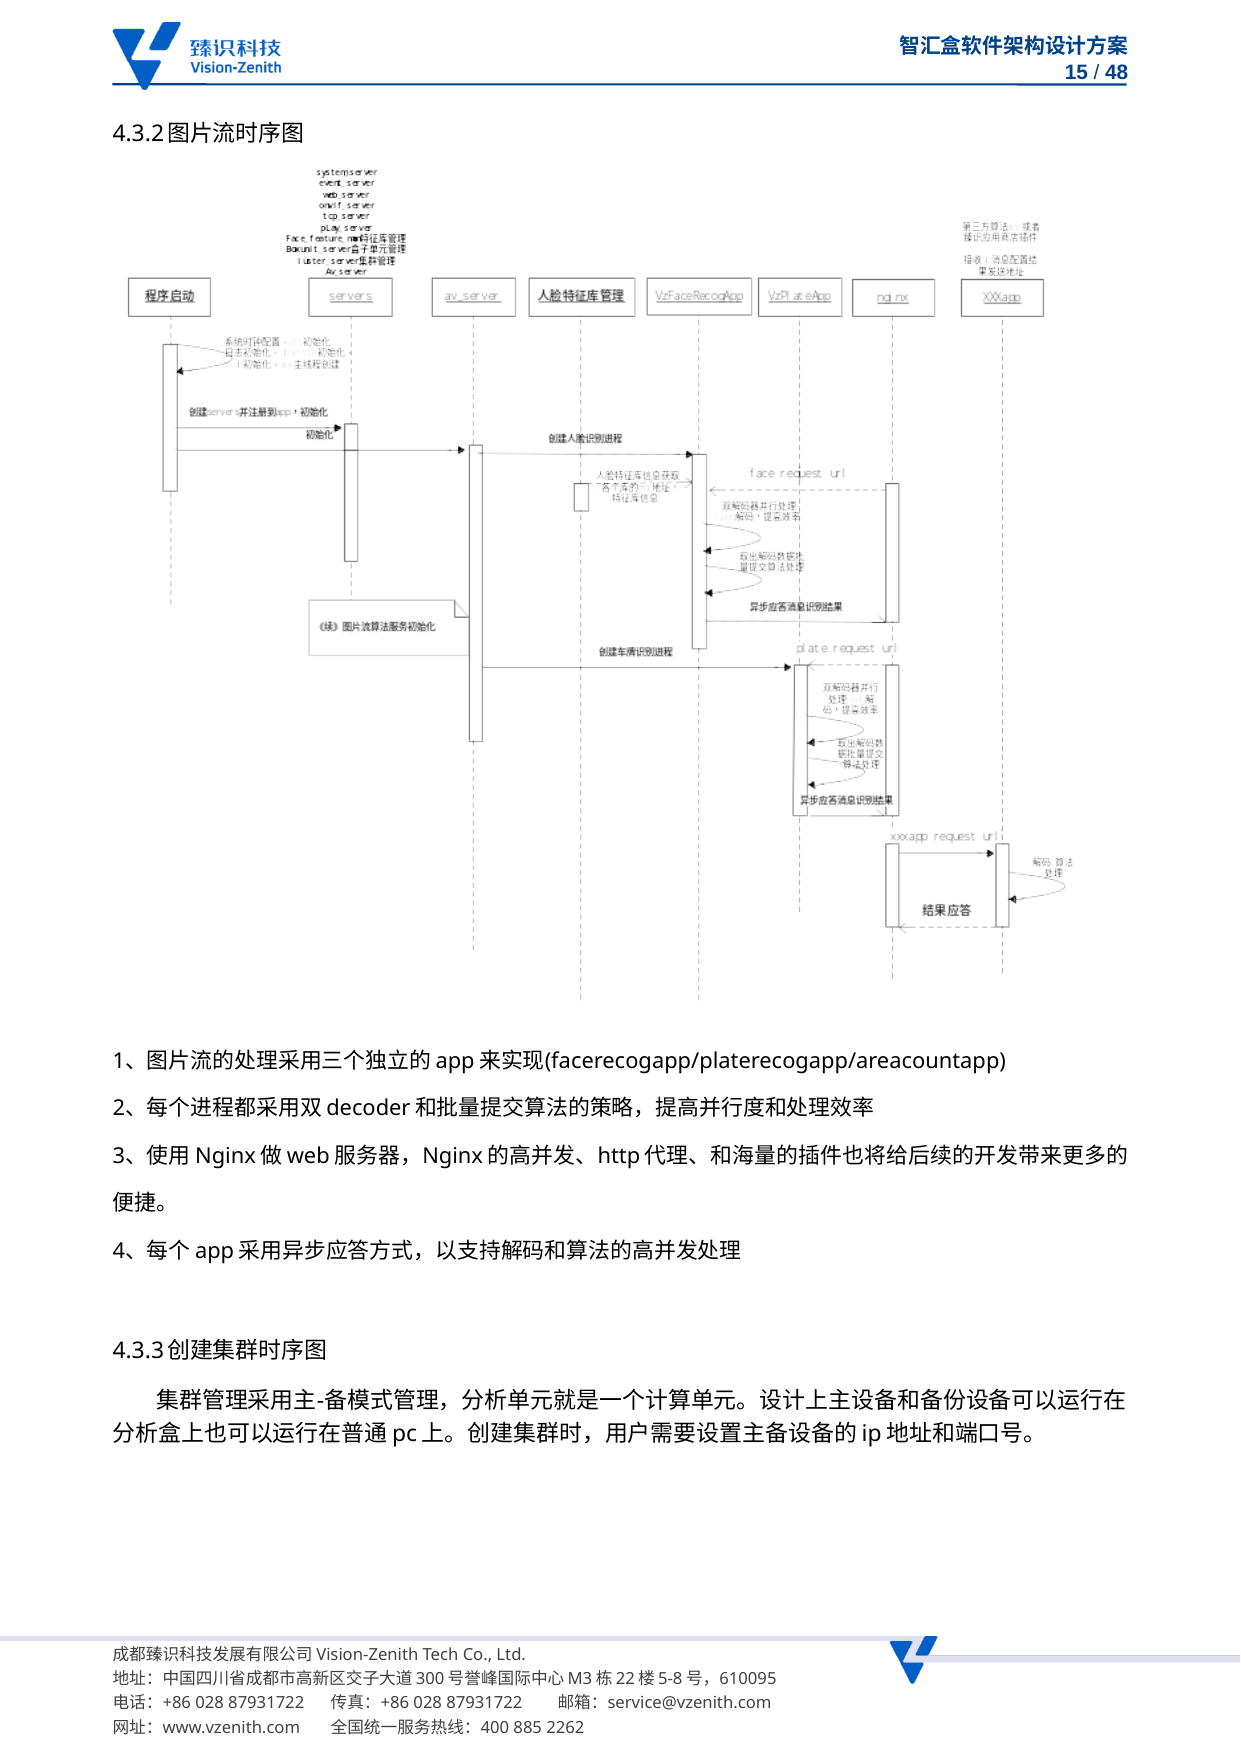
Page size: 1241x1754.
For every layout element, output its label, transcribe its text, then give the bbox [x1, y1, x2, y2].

text 集群管理采用主-备模式管理，分析单元就是一个计算单元。设计上主设备和备份设备可以运行在分析盒上也可以运行在普通pc上。创建集群时，用户需要设置主备设备的ip地址和端口号。 [112, 1381, 1128, 1448]
picture [298, 1679, 309, 1684]
picture [0, 1636, 1241, 1684]
picture [384, 1677, 391, 1684]
subtitle 创建集群时序图 [112, 1331, 1128, 1365]
picture [642, 1674, 648, 1684]
list 使用Nginx做web服务器，Nginx的高并发、http代理、和海量的插件也将给后续的开发带来更多的便捷。 [112, 1138, 1128, 1217]
picture [500, 1672, 511, 1683]
picture [182, 1672, 193, 1683]
picture [248, 1674, 255, 1684]
picture [112, 22, 281, 90]
picture [198, 1673, 209, 1682]
subtitle 图片流时序图 [112, 115, 1128, 148]
list 每个app采用异步应答方式，以支持解码和算法的高并发处理 [112, 1233, 1128, 1265]
list 每个进程都采用双decoder和批量提交算法的策略，提高并行度和处理效率 [112, 1090, 1128, 1122]
list 图片流的处理采用三个独立的app来实现(facerecogapp/platerecogapp/areacountapp) [112, 1043, 1128, 1074]
